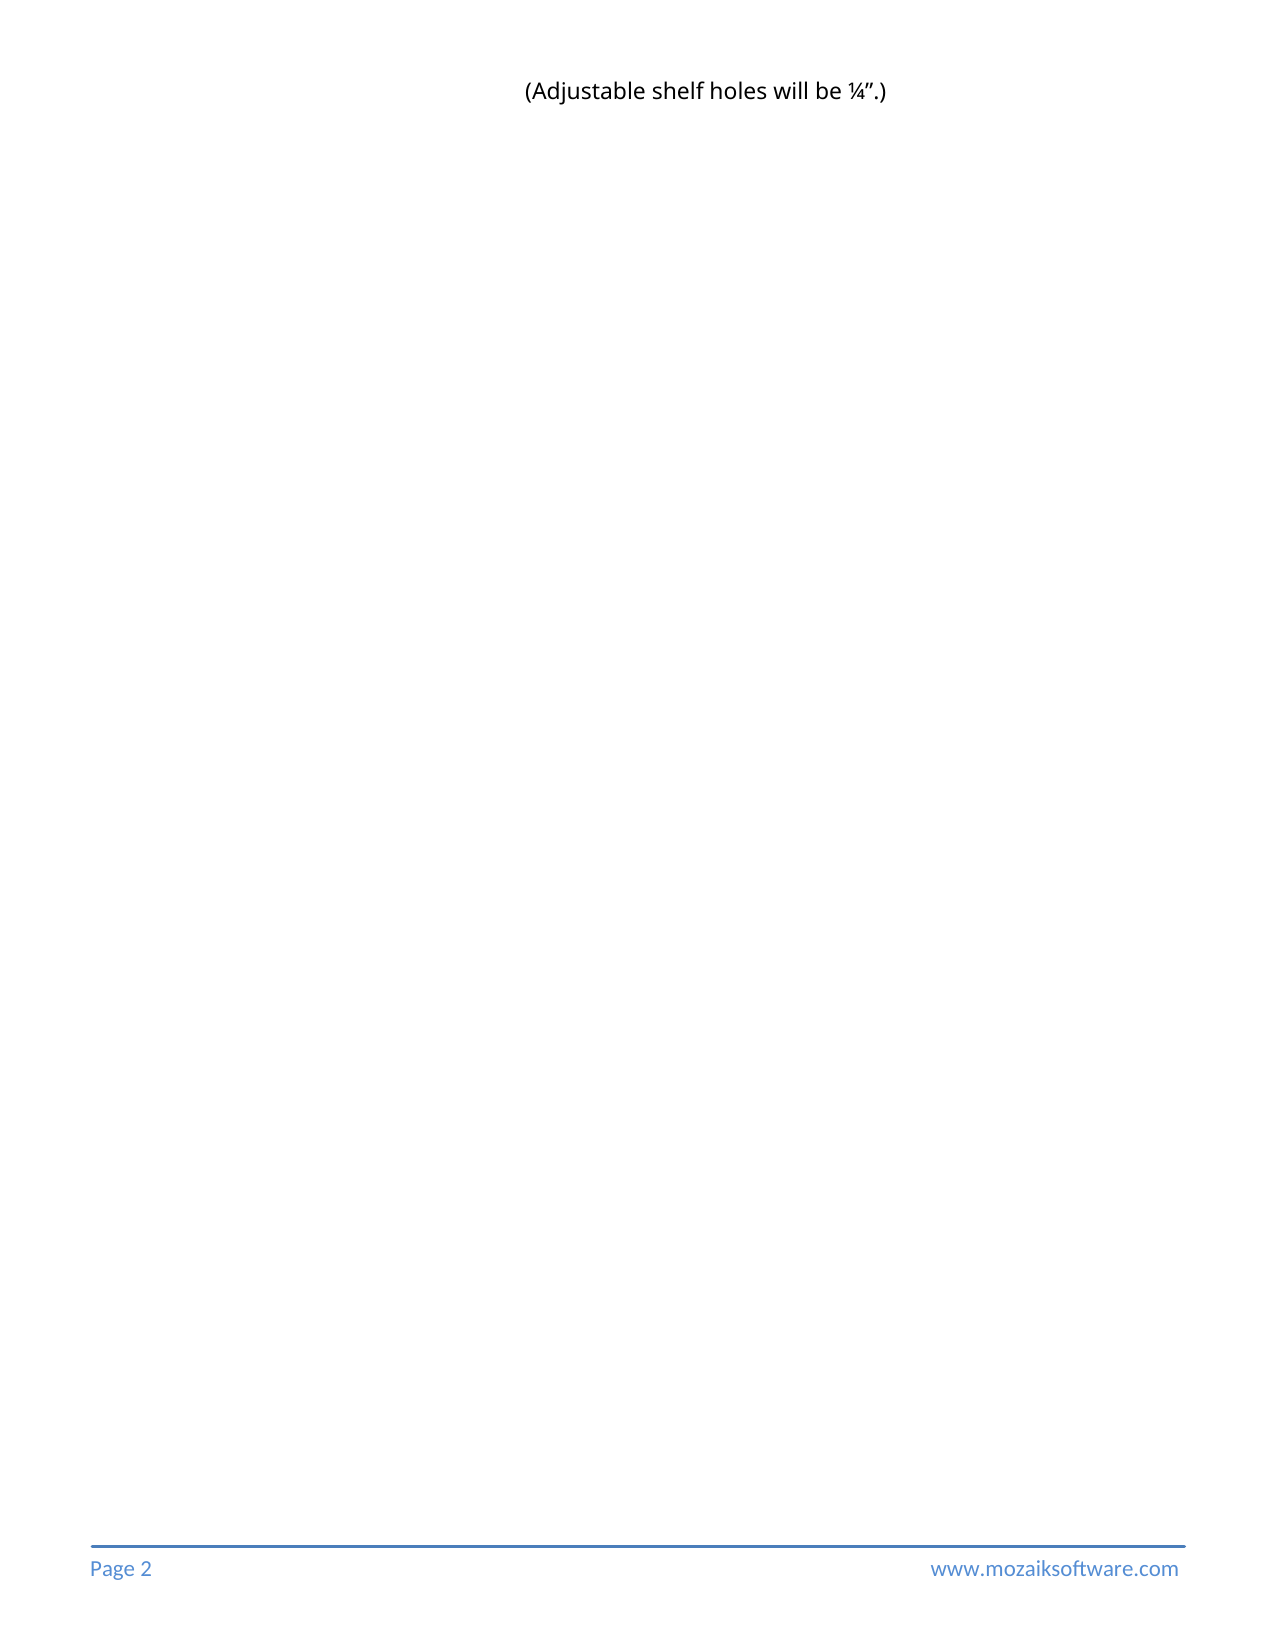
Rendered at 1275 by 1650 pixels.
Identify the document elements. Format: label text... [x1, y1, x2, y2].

text (Adjustable shelf holes will be ¼”.) [375, 75, 1200, 106]
